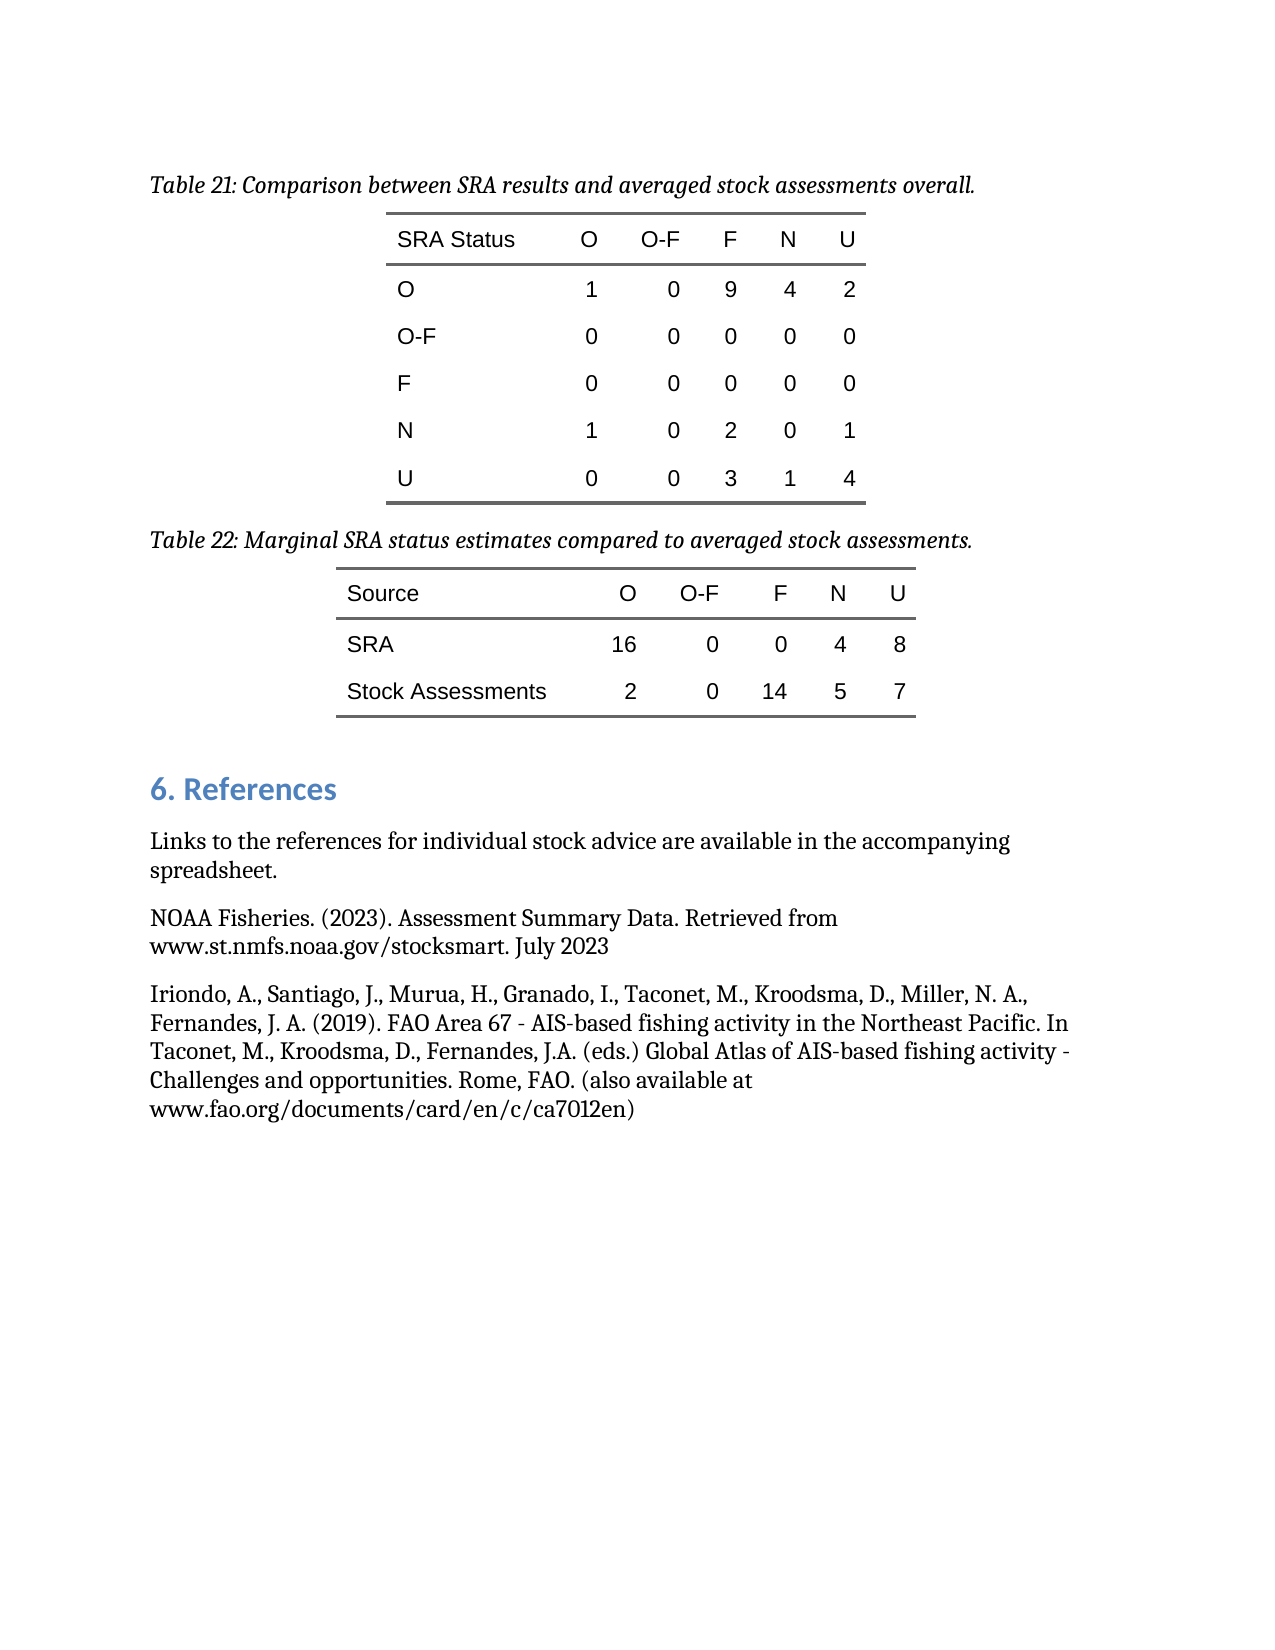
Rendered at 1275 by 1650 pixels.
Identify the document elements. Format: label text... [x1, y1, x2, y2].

text Links to the references for individual stock advice are available in the accompanying spreadsheet. [150, 827, 1125, 885]
text Iriondo, A., Santiago, J., Murua, H., Granado, I., Taconet, M., Kroodsma, D., Miller, N. A., Fernandes, J. A. (2019). FAO Area 67 - AIS-based fishing activity in the Northeast Pacific. In Taconet, M., Kroodsma, D., Fernandes, J.A. (eds.) Global Atlas of AIS-based fishing activity - Challenges and opportunities. Rome, FAO. (also available at www.fao.org/documents/card/en/c/ca7012en) [150, 980, 1125, 1123]
subtitle 6. References [150, 768, 1125, 808]
text NOAA Fisheries. (2023). Assessment Summary Data. Retrieved from www.st.nmfs.noaa.gov/stocksmart. July 2023 [150, 903, 1125, 961]
table_cell Table 22: Marginal SRA status estimates compared to averaged stock assessments. [139, 505, 1114, 718]
table_header Table 21: Comparison between SRA results and averaged stock assessments overall. [139, 150, 1114, 505]
